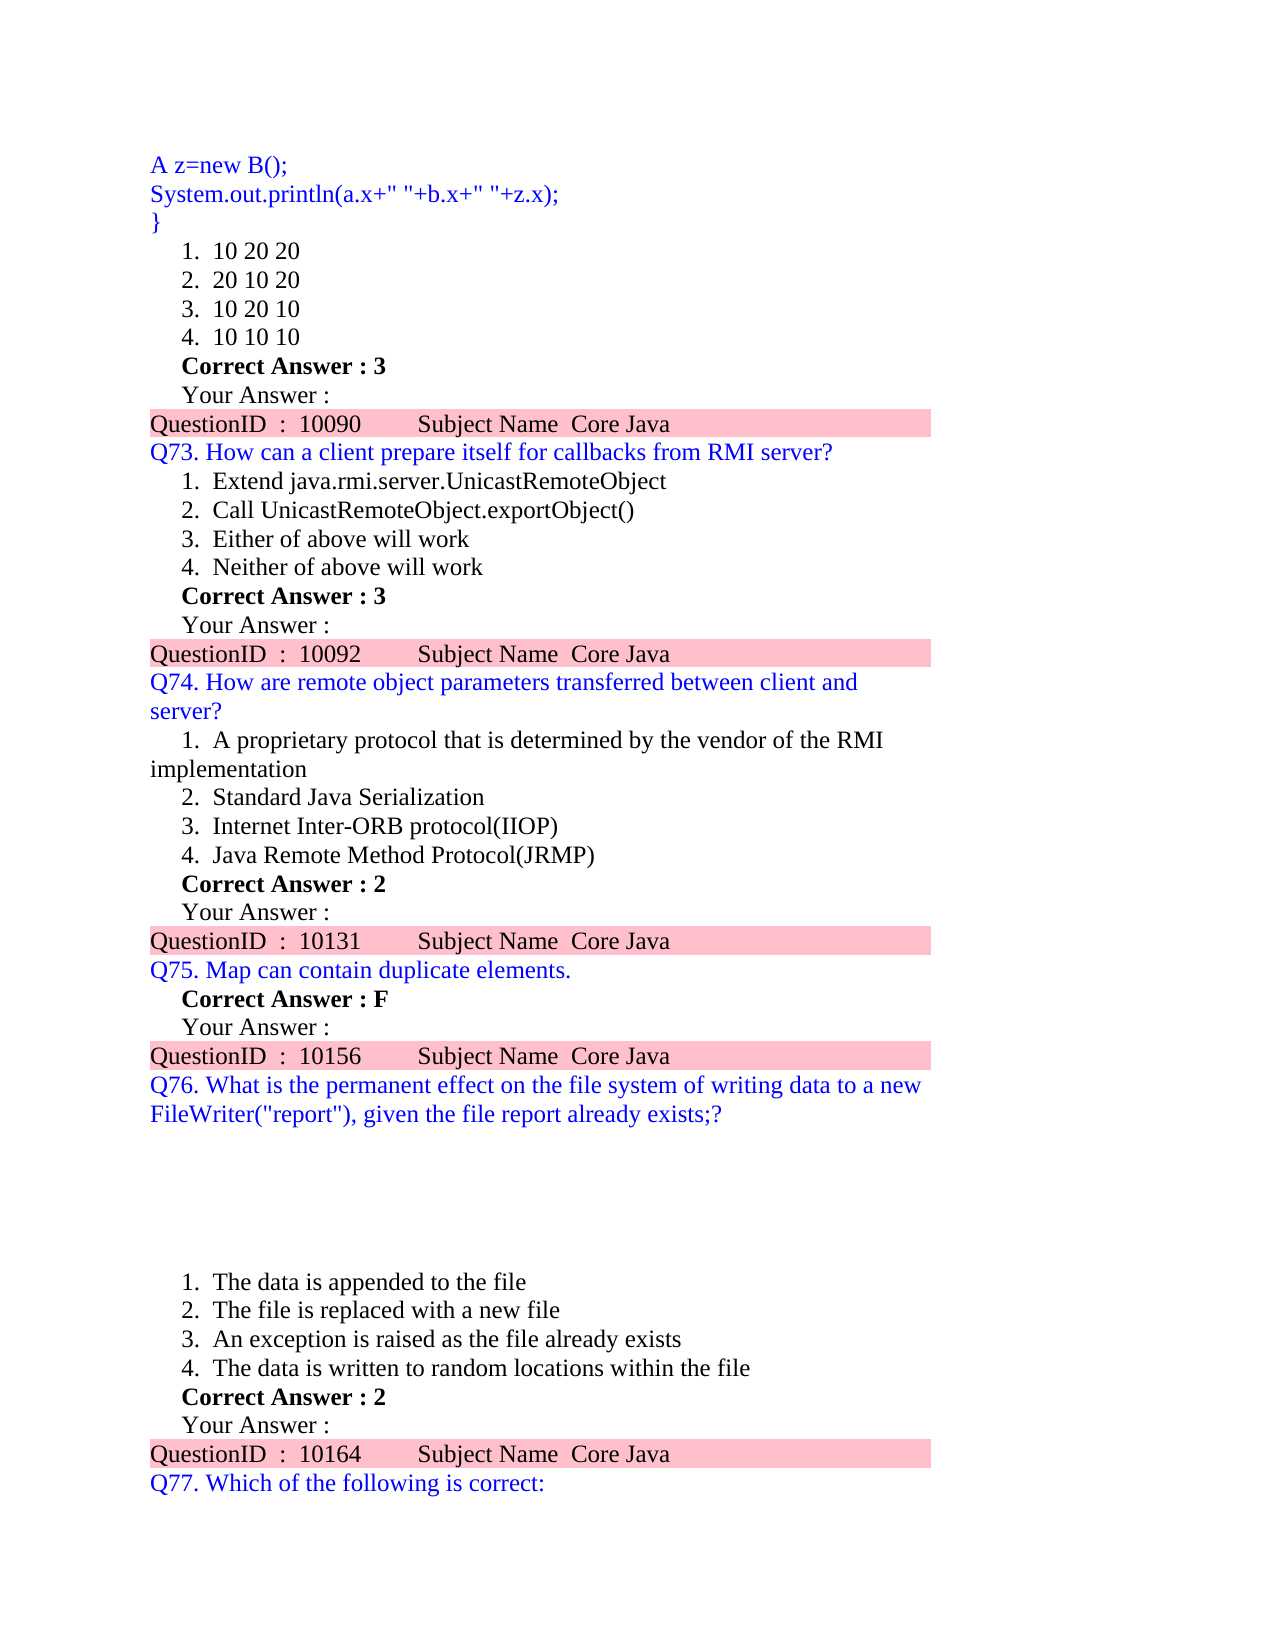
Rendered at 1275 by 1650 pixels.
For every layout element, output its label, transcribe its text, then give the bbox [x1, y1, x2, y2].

table_cell 2. The file is replaced with a new file [150, 1296, 931, 1324]
table_cell QuestionID : 10164 Subject Name Core Java [150, 1439, 931, 1468]
table_cell Your Answer : [150, 898, 931, 926]
table_cell 2. Call UnicastRemoteObject.exportObject() [150, 495, 931, 524]
table_cell Q76. What is the permanent effect on the file system of writing data to a new FileWriter("report"), given the file report already exists;? [150, 1070, 931, 1267]
table_cell 3. An exception is raised as the file already exists [150, 1324, 931, 1353]
table_cell Correct Answer : 2 [150, 869, 931, 897]
table_cell 1. A proprietary protocol that is determined by the vendor of the RMI implementation [150, 725, 931, 782]
table_cell Your Answer : [150, 610, 931, 639]
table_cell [150, 150, 931, 236]
table_cell 4. 10 10 10 [150, 323, 931, 351]
table_cell QuestionID : 10092 Subject Name Core Java [150, 639, 931, 667]
table_cell 1. The data is appended to the file [150, 1267, 931, 1296]
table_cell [150, 1468, 931, 1497]
table_cell 3. Either of above will work [150, 524, 931, 552]
table_cell Your Answer : [150, 1411, 931, 1439]
table_cell Your Answer : [150, 1013, 931, 1041]
table_cell 2. Standard Java Serialization [150, 783, 931, 811]
table_cell 1. Extend java.rmi.server.UnicastRemoteObject [150, 466, 931, 495]
table_cell Q74. How are remote object parameters transferred between client and server? [150, 668, 931, 725]
table_cell 3. Internet Inter-ORB protocol(IIOP) [150, 811, 931, 840]
table_cell QuestionID : 10090 Subject Name Core Java [150, 409, 931, 437]
table_cell Correct Answer : 3 [150, 351, 931, 380]
table_cell QuestionID : 10156 Subject Name Core Java [150, 1041, 931, 1070]
table_cell QuestionID : 10131 Subject Name Core Java [150, 926, 931, 955]
table_cell Correct Answer : 3 [150, 581, 931, 610]
table_cell Correct Answer : F [150, 984, 931, 1012]
table_cell Q73. How can a client prepare itself for callbacks from RMI server? [150, 438, 931, 466]
table_cell 3. 10 20 10 [150, 294, 931, 322]
table_cell Q75. Map can contain duplicate elements. [150, 955, 931, 984]
table_cell 1. 10 20 20 [150, 236, 931, 265]
table_cell 2. 20 10 20 [150, 265, 931, 294]
table_cell 4. The data is written to random locations within the file [150, 1353, 931, 1382]
table_cell 4. Neither of above will work [150, 553, 931, 581]
table_cell Correct Answer : 2 [150, 1382, 931, 1411]
table_cell Your Answer : [150, 380, 931, 409]
table_cell 4. Java Remote Method Protocol(JRMP) [150, 840, 931, 869]
